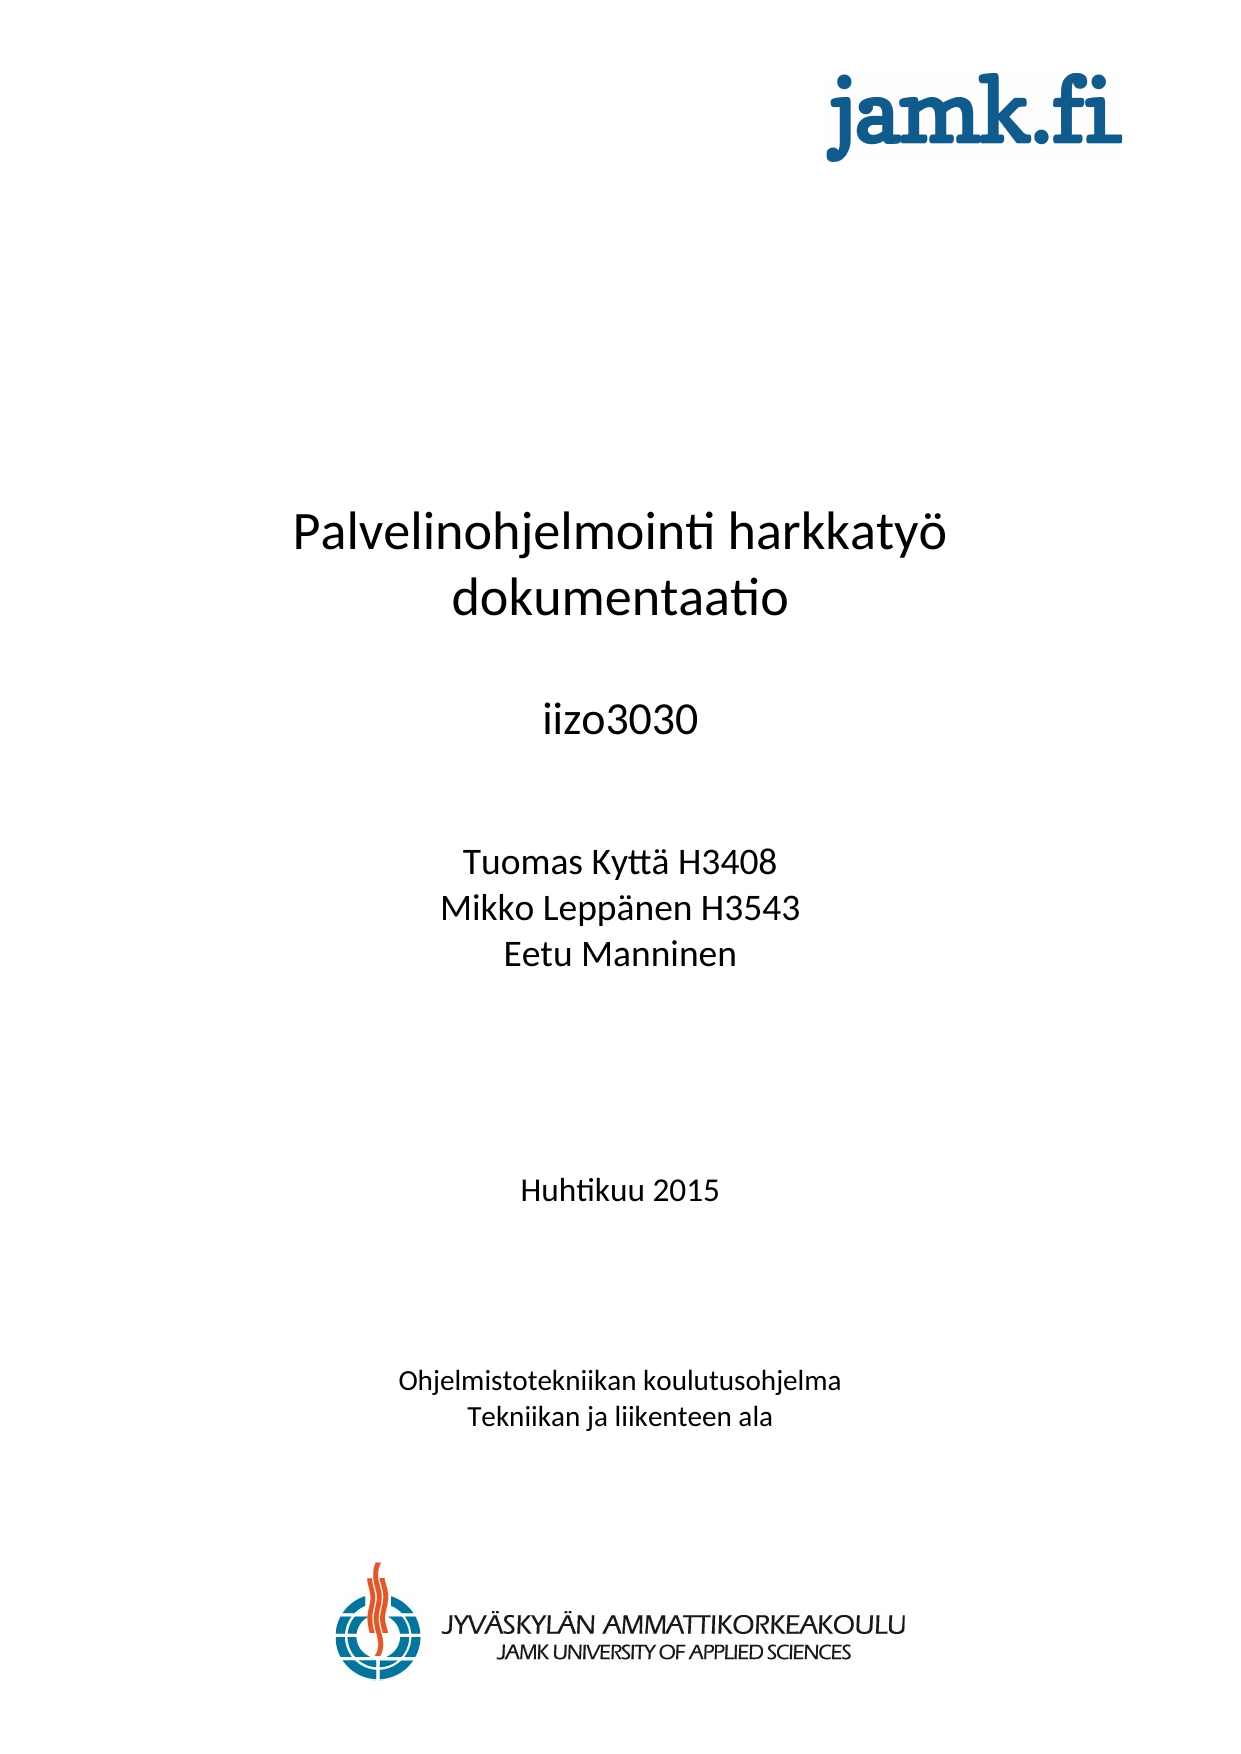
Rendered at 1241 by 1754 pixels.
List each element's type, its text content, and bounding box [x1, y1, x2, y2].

text Ohjelmistotekniikan koulutusohjelma [118, 1362, 1122, 1398]
picture [335, 1562, 905, 1681]
text Tuomas Kyttä H3408 [118, 838, 1122, 884]
text Mikko Leppänen H3543 [118, 884, 1122, 929]
text iizo3030 [118, 690, 1122, 746]
picture [826, 73, 1123, 162]
text Tekniikan ja liikenteen ala [118, 1398, 1122, 1433]
text Palvelinohjelmointi harkkatyö dokumentaatio [118, 497, 1122, 629]
text Huhtikuu 2015 [118, 1169, 1122, 1209]
text Eetu Manninen [118, 929, 1122, 975]
